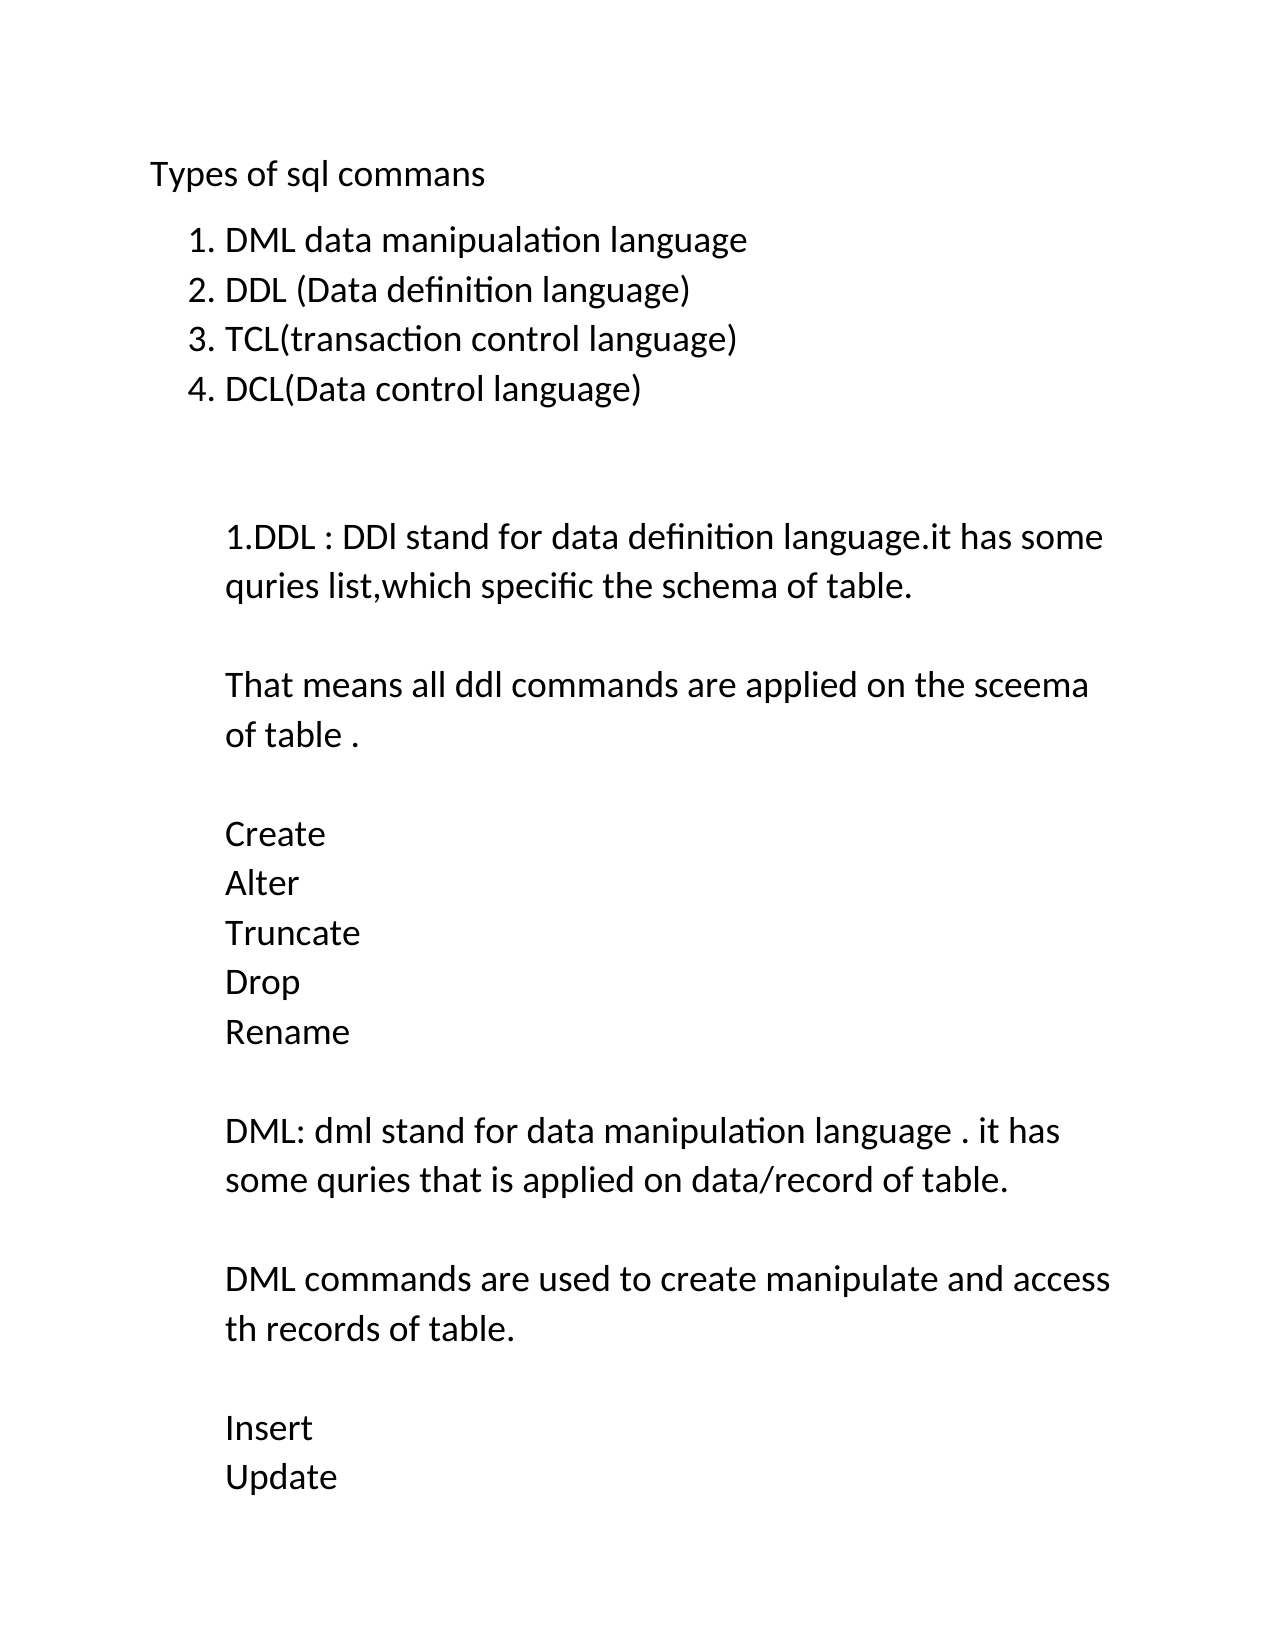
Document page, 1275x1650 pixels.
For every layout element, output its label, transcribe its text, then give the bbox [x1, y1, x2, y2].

list Rename [225, 1008, 1125, 1054]
list DML commands are used to create manipulate and access th records of table. [225, 1255, 1125, 1351]
list That means all ddl commands are applied on the sceema of table . [225, 661, 1125, 757]
list Update [225, 1453, 1125, 1499]
list 1.DDL : DDl stand for data definition language.it has some quries list,which specific the schema of table. [225, 513, 1125, 608]
list DML: dml stand for data manipulation language . it has some quries that is applied on data/record of table. [225, 1107, 1125, 1202]
list DML data manipualation language [187, 216, 1125, 262]
list Alter [225, 859, 1125, 905]
list Truncate [225, 909, 1125, 955]
list Drop [225, 958, 1125, 1004]
list Create [225, 810, 1125, 856]
list DCL(Data control language) [187, 364, 1125, 410]
text Types of sql commans [150, 150, 1125, 196]
list Insert [225, 1404, 1125, 1449]
list DDL (Data definition language) [187, 266, 1125, 311]
list TCL(transaction control language) [187, 315, 1125, 361]
